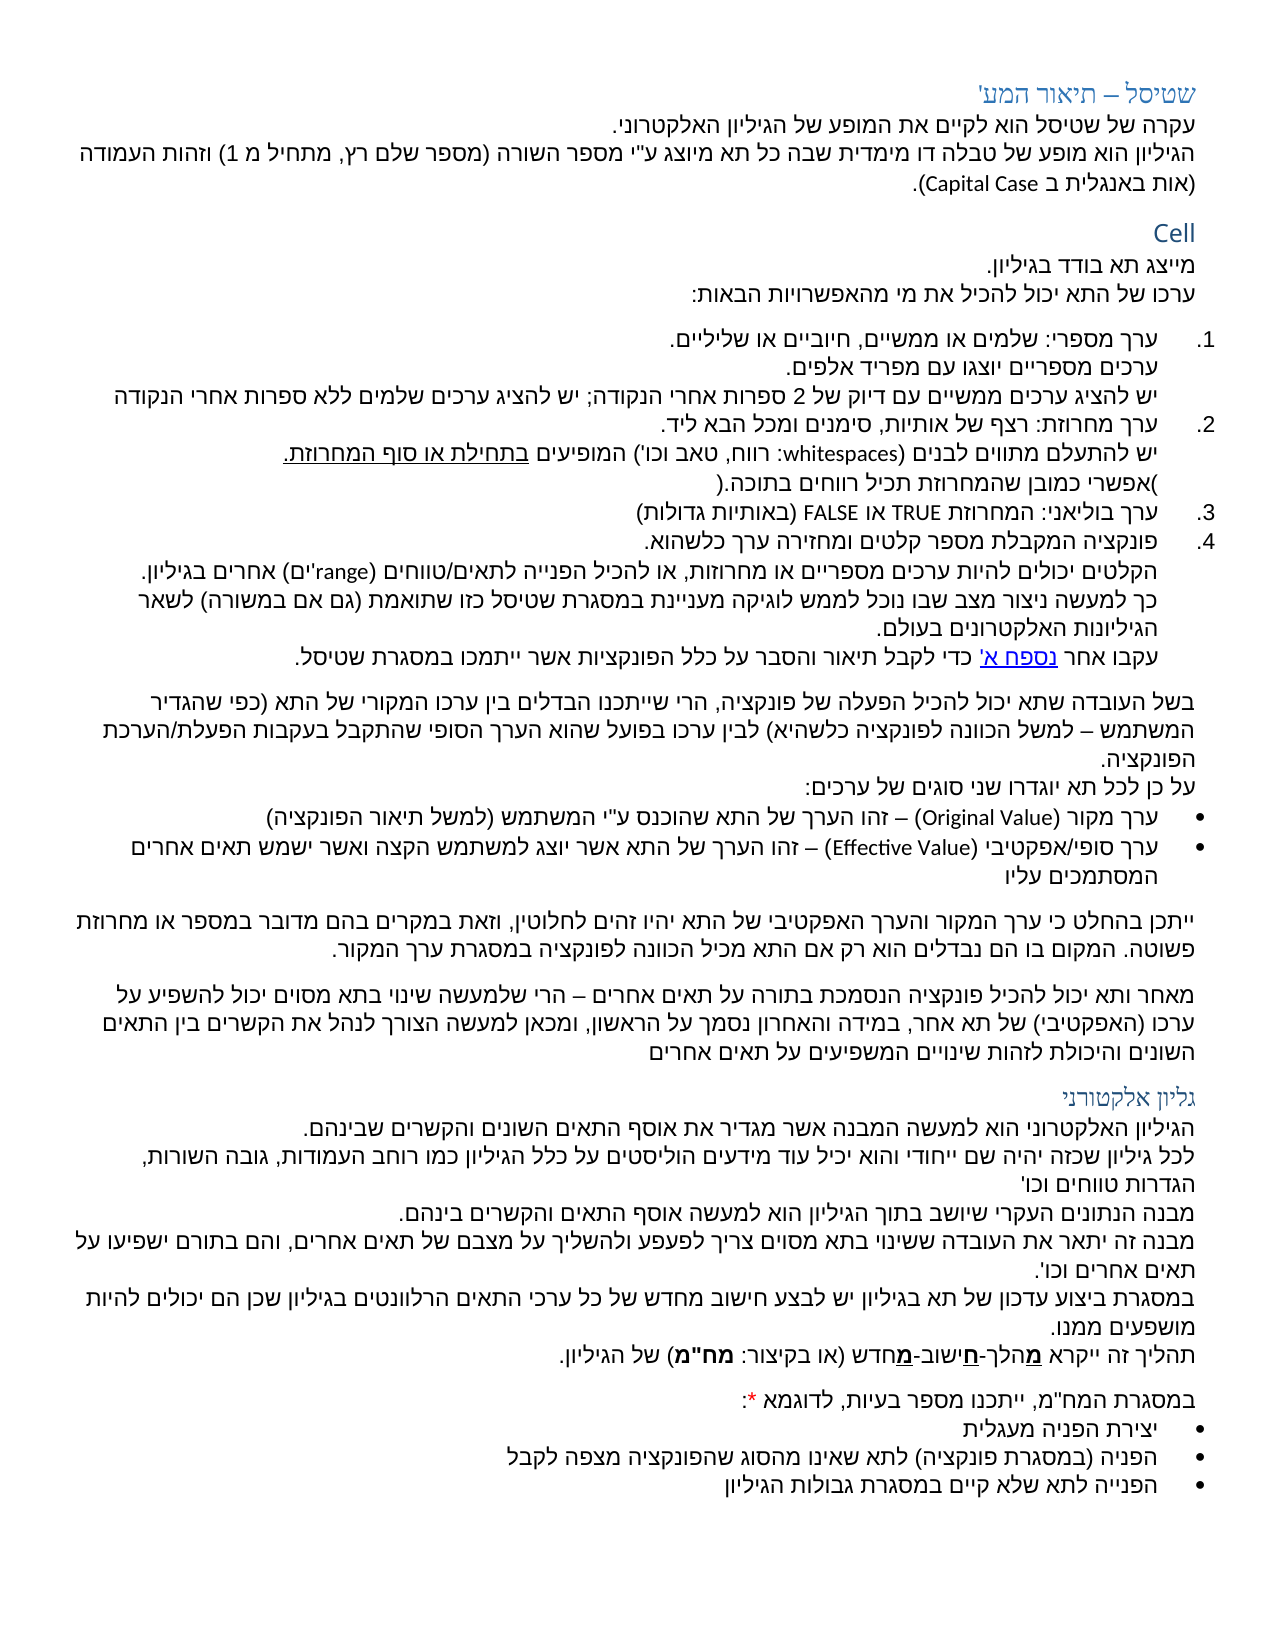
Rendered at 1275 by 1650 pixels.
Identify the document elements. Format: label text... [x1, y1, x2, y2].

list ערך בוליאני: המחרוזת TRUE או FALSE (באותיות גדולות) [74, 498, 1196, 526]
list הפנייה לתא שלא קיים במסגרת גבולות הגיליון [74, 1472, 1196, 1499]
text עקרה של שטיסל הוא לקיים את המופע של הגיליון האלקטרוני. הגיליון הוא מופע של טבלה דו מימדית שבה כל תא מיוצג ע"י מספר השורה (מספר שלם רץ, מתחיל מ 1) וזהות העמודה (אות באנגלית ב Capital Case). [74, 112, 1196, 197]
text מאחר ותא יכול להכיל פונקציה הנסמכת בתורה על תאים אחרים – הרי שלמעשה שינוי בתא מסוים יכול להשפיע על ערכו (האפקטיבי) של תא אחר, במידה והאחרון נסמך על הראשון, ומכאן למעשה הצורך לנהל את הקשרים בין התאים השונים והיכולת לזהות שינויים המשפיעים על תאים אחרים [74, 982, 1196, 1065]
text ייתכן בהחלט כי ערך המקור והערך האפקטיבי של התא יהיו זהים לחלוטין, וזאת במקרים בהם מדובר במספר או מחרוזת פשוטה. המקום בו הם נבדלים הוא רק אם התא מכיל הכוונה לפונקציה במסגרת ערך המקור. [74, 908, 1196, 963]
subtitle גליון אלקטורני [74, 1083, 1196, 1112]
list ערך מקור (Original Value) – זהו הערך של התא שהוכנס ע"י המשתמש (למשל תיאור הפונקציה) [74, 803, 1196, 831]
list עקבו אחר נספח א' כדי לקבל תיאור והסבר על כלל הפונקציות אשר ייתמכו במסגרת שטיסל. [74, 644, 1158, 670]
text בשל העובדה שתא יכול להכיל הפעלה של פונקציה, הרי שייתכנו הבדלים בין ערכו המקורי של התא (כפי שהגדיר המשתמש – למשל הכוונה לפונקציה כלשהיא) לבין ערכו בפועל שהוא הערך הסופי שהתקבל בעקבות הפעלת/הערכת הפונקציה. על כן לכל תא יוגדרו שני סוגים של ערכים: [74, 689, 1196, 801]
list ערך מחרוזת: רצף של אותיות, סימנים ומכל הבא ליד. יש להתעלם מתווים לבנים (whitespaces: רווח, טאב וכו') המופיעים בתחילת או סוף המחרוזת. )אפשרי כמובן שהמחרוזת תכיל רווחים בתוכה.( [74, 411, 1196, 496]
list ערך מספרי: שלמים או ממשיים, חיוביים או שליליים. ערכים מספריים יוצגו עם מפריד אלפים. יש להציג ערכים ממשיים עם דיוק של 2 ספרות אחרי הנקודה; יש להציג ערכים שלמים ללא ספרות אחרי הנקודה [74, 326, 1196, 409]
list הפניה (במסגרת פונקציה) לתא שאינו מהסוג שהפונקציה מצפה לקבל [74, 1444, 1196, 1470]
list ערך סופי/אפקטיבי (Effective Value) – זהו הערך של התא אשר יוצג למשתמש הקצה ואשר ישמש תאים אחרים המסתמכים עליו [74, 833, 1196, 889]
list יצירת הפניה מעגלית [74, 1416, 1196, 1442]
text מייצג תא בודד בגיליון. ערכו של התא יכול להכיל את מי מהאפשרויות הבאות: [74, 252, 1196, 307]
list פונקציה המקבלת מספר קלטים ומחזירה ערך כלשהוא. הקלטים יכולים להיות ערכים מספריים או מחרוזות, או להכיל הפנייה לתאים/טווחים (range'ים) אחרים בגיליון. כך למעשה ניצור מצב שבו נוכל לממש לוגיקה מעניינת במסגרת שטיסל כזו שתואמת (גם אם במשורה) לשאר הגיליונות האלקטרונים בעולם. [74, 528, 1196, 642]
text במסגרת המח"מ, ייתכנו מספר בעיות, לדוגמא *: [74, 1387, 1196, 1413]
subtitle Cell [74, 216, 1196, 249]
subtitle שטיסל – תיאור המע' [74, 78, 1196, 109]
text הגיליון האלקטרוני הוא למעשה המבנה אשר מגדיר את אוסף התאים השונים והקשרים שבינהם. לכל גיליון שכזה יהיה שם ייחודי והוא יכיל עוד מידעים הוליסטים על כלל הגיליון כמו רוחב העמודות, גובה השורות, הגדרות טווחים וכו' מבנה הנתונים העקרי שיושב בתוך הגיליון הוא למעשה אוסף התאים והקשרים בינהם. מבנה זה יתאר את העובדה ששינוי בתא מסוים צריך לפעפע ולהשליך על מצבם של תאים אחרים, והם בתורם ישפיעו על תאים אחרים וכו'. במסגרת ביצוע עדכון של תא בגיליון יש לבצע חישוב מחדש של כל ערכי התאים הרלוונטים בגיליון שכן הם יכולים להיות מושפעים ממנו. תהליך זה ייקרא מהלך-חישוב-מחדש (או בקיצור: מח"מ) של הגיליון. [74, 1114, 1196, 1368]
